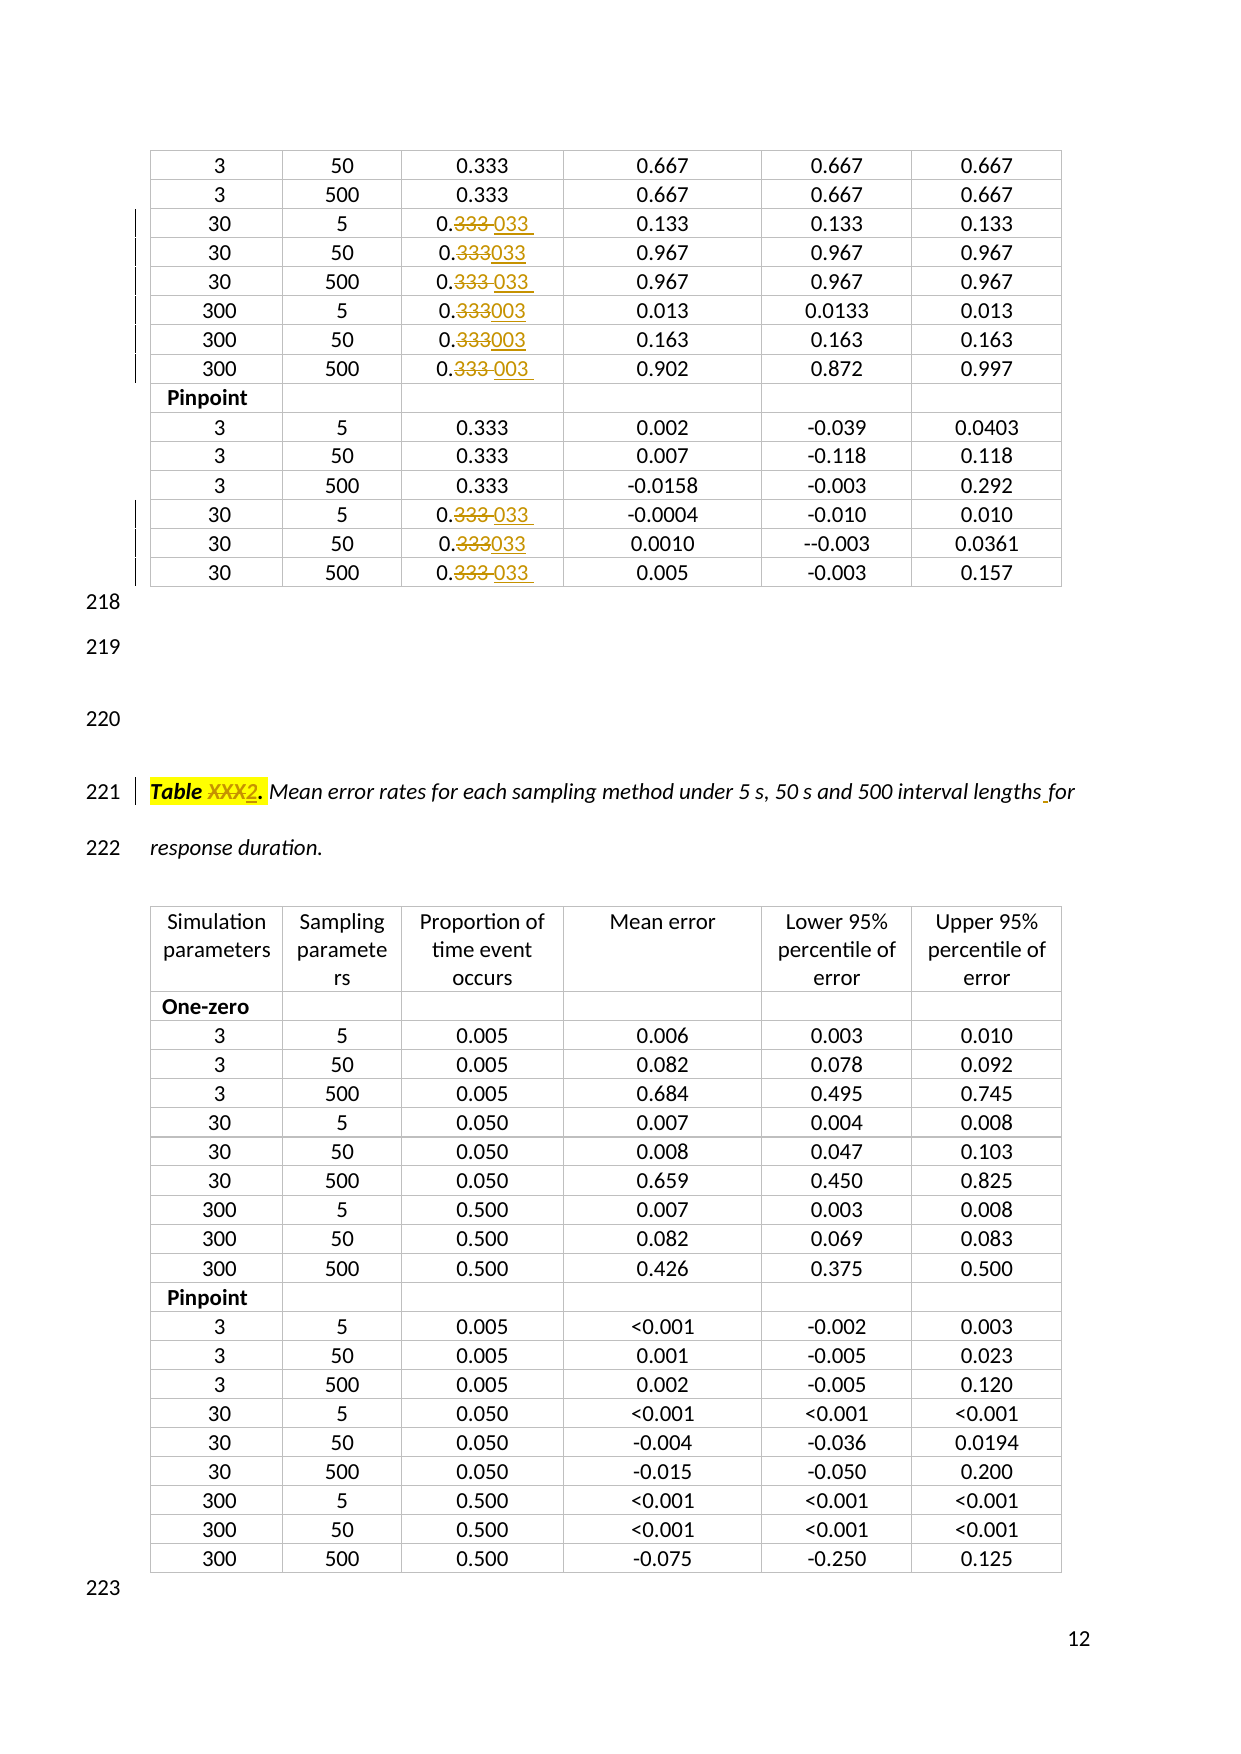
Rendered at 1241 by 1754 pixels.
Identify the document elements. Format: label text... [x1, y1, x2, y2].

table_cell Pinpoint [151, 1283, 282, 1311]
table_cell -0.010 [762, 500, 911, 528]
table_header Sampling parameters [283, 907, 401, 991]
table_cell -0.005 [762, 1341, 911, 1369]
table_cell 5 [283, 413, 401, 441]
table_cell 0.667 [762, 151, 911, 179]
table_cell 30 [151, 209, 282, 237]
table_cell 30 [151, 1428, 282, 1456]
table_cell -0.004 [564, 1428, 761, 1456]
table_cell 30 [151, 238, 282, 266]
table_cell -0.0158 [564, 471, 761, 499]
table_header Proportion of time event occurs [402, 907, 563, 991]
table_cell 0.997 [912, 355, 1061, 382]
table_cell <0.001 [762, 1399, 911, 1427]
table_cell 50 [283, 238, 401, 266]
table_cell 0.013 [564, 296, 761, 324]
table_cell 3 [151, 1312, 282, 1340]
table_cell 0.200 [912, 1457, 1061, 1485]
table_cell [283, 1283, 401, 1311]
table_cell 300 [151, 1254, 282, 1282]
table_cell 0.500 [402, 1196, 563, 1223]
table_cell 0.050 [402, 1166, 563, 1194]
table_cell <0.001 [762, 1486, 911, 1514]
table_cell 30 [151, 1399, 282, 1427]
table_cell 0.004 [762, 1108, 911, 1136]
table_cell <0.001 [564, 1312, 761, 1340]
table_cell [762, 384, 911, 412]
table_cell 0.005 [564, 558, 761, 586]
table_cell 3 [151, 1079, 282, 1107]
table_cell 3 [151, 1050, 282, 1078]
table_cell 0.002 [564, 1370, 761, 1398]
table_cell 0.008 [564, 1138, 761, 1165]
table_cell 0.163 [912, 325, 1061, 353]
table_cell 0. [402, 325, 563, 353]
table_cell 300 [151, 1486, 282, 1514]
table_cell One-zero [151, 992, 282, 1020]
table_cell 3 [151, 151, 282, 179]
table_cell 0.500 [402, 1515, 563, 1543]
table_cell -0.003 [762, 558, 911, 586]
table_cell 5 [283, 1108, 401, 1136]
table_cell 5 [283, 209, 401, 237]
table_cell 0.667 [564, 151, 761, 179]
table_cell 0.008 [912, 1108, 1061, 1136]
table_cell 0.333 [402, 180, 563, 208]
table_cell 0.133 [564, 209, 761, 237]
table_header Mean error [564, 907, 761, 991]
table_cell 0.0361 [912, 529, 1061, 557]
table_cell [402, 992, 563, 1020]
table_cell 500 [283, 1370, 401, 1398]
table_cell 500 [283, 180, 401, 208]
table_cell 0.003 [762, 1196, 911, 1223]
table_cell 0.967 [762, 267, 911, 295]
table_cell 0.333 [402, 413, 563, 441]
table_cell [564, 384, 761, 412]
table_cell 300 [151, 1544, 282, 1572]
table_cell 0.082 [564, 1050, 761, 1078]
table_cell 0.375 [762, 1254, 911, 1282]
table_cell 500 [283, 1166, 401, 1194]
table_cell [402, 384, 563, 412]
table_cell 50 [283, 325, 401, 353]
table_cell 500 [283, 1079, 401, 1107]
table_cell -0.003 [762, 471, 911, 499]
table_cell 0.967 [762, 238, 911, 266]
table_cell 5 [283, 1196, 401, 1223]
table_cell 30 [151, 529, 282, 557]
table_cell 5 [283, 1399, 401, 1427]
table_cell 0.450 [762, 1166, 911, 1194]
table_cell 0.745 [912, 1079, 1061, 1107]
table_cell <0.001 [762, 1515, 911, 1543]
table_cell 0.0133 [762, 296, 911, 324]
table_cell 30 [151, 267, 282, 295]
table_cell 0.667 [912, 180, 1061, 208]
table_cell 30 [151, 558, 282, 586]
table_cell 50 [283, 151, 401, 179]
table_cell -0.250 [762, 1544, 911, 1572]
table_cell [762, 1283, 911, 1311]
table_cell 3 [151, 1341, 282, 1369]
table_cell 500 [283, 558, 401, 586]
table_cell 30 [151, 500, 282, 528]
table_cell 0.967 [912, 238, 1061, 266]
table_header Upper 95% percentile of error [912, 907, 1061, 991]
table_cell 0.825 [912, 1166, 1061, 1194]
table_cell 0.333 [402, 471, 563, 499]
table_cell 0. [402, 355, 563, 382]
table_header Lower 95% percentile of error [762, 907, 911, 991]
table_cell 0.050 [402, 1138, 563, 1165]
table_cell 3 [151, 471, 282, 499]
table_cell 300 [151, 1196, 282, 1223]
table_cell 0. [402, 529, 563, 557]
table_cell [402, 1283, 563, 1311]
table_cell 0.007 [564, 1196, 761, 1223]
table_cell 0.047 [762, 1138, 911, 1165]
table_cell 50 [283, 1225, 401, 1253]
table_cell 50 [283, 1428, 401, 1456]
table_cell -0.039 [762, 413, 911, 441]
table_cell 0.659 [564, 1166, 761, 1194]
table_cell 3 [151, 180, 282, 208]
table_cell 0.495 [762, 1079, 911, 1107]
table_cell [564, 1283, 761, 1311]
table_cell 500 [283, 471, 401, 499]
table_cell 0.003 [762, 1021, 911, 1049]
table_cell <0.001 [564, 1486, 761, 1514]
table_cell 0.292 [912, 471, 1061, 499]
table_cell 3 [151, 1370, 282, 1398]
table_cell 0.667 [912, 151, 1061, 179]
table_cell <0.001 [564, 1515, 761, 1543]
table_cell 50 [283, 529, 401, 557]
table_cell 0.069 [762, 1225, 911, 1253]
table_cell 0.163 [564, 325, 761, 353]
table_cell 0.007 [564, 1108, 761, 1136]
table_cell <0.001 [564, 1399, 761, 1427]
table_cell 0.078 [762, 1050, 911, 1078]
table_cell 0.0194 [912, 1428, 1061, 1456]
table_cell 0.967 [564, 267, 761, 295]
table_cell 0.005 [402, 1341, 563, 1369]
table_cell 500 [283, 355, 401, 382]
table_cell <0.001 [912, 1399, 1061, 1427]
table_cell 5 [283, 1021, 401, 1049]
table_cell 300 [151, 325, 282, 353]
table_cell 0.500 [912, 1254, 1061, 1282]
table_cell 30 [151, 1166, 282, 1194]
table_cell 0.005 [402, 1079, 563, 1107]
table_cell 5 [283, 1486, 401, 1514]
table_cell 300 [151, 296, 282, 324]
table_cell 0.007 [564, 442, 761, 470]
table_cell <0.001 [912, 1515, 1061, 1543]
table_cell 0.050 [402, 1399, 563, 1427]
table_cell 500 [283, 1544, 401, 1572]
table_cell 0.003 [912, 1312, 1061, 1340]
table_cell 0.005 [402, 1050, 563, 1078]
table_cell 0.103 [912, 1138, 1061, 1165]
table_cell 0.967 [564, 238, 761, 266]
table_cell -0.075 [564, 1544, 761, 1572]
table_cell 0.872 [762, 355, 911, 382]
table_cell 0.005 [402, 1312, 563, 1340]
table_cell -0.050 [762, 1457, 911, 1485]
table_cell 500 [283, 1457, 401, 1485]
table_cell 30 [151, 1457, 282, 1485]
table_cell Pinpoint [151, 384, 282, 412]
table_cell 0.500 [402, 1486, 563, 1514]
table_cell 0. [402, 238, 563, 266]
table_cell 0.120 [912, 1370, 1061, 1398]
table_cell 0.013 [912, 296, 1061, 324]
table_cell 0. [402, 296, 563, 324]
table_cell 30 [151, 1138, 282, 1165]
table_cell 0.0010 [564, 529, 761, 557]
table_cell 3 [151, 1021, 282, 1049]
table_cell 0.083 [912, 1225, 1061, 1253]
table_cell -0.015 [564, 1457, 761, 1485]
table_cell 3 [151, 413, 282, 441]
table_cell 0.006 [564, 1021, 761, 1049]
table_cell 300 [151, 1515, 282, 1543]
table_cell 0.333 [402, 442, 563, 470]
table_cell 50 [283, 442, 401, 470]
table_cell 0. [402, 500, 563, 528]
table_cell 0.157 [912, 558, 1061, 586]
table_cell -0.005 [762, 1370, 911, 1398]
table_cell --0.003 [762, 529, 911, 557]
table_cell 3 [151, 442, 282, 470]
table_cell 0.005 [402, 1021, 563, 1049]
table_cell 0. [402, 267, 563, 295]
table_cell 0.500 [402, 1544, 563, 1572]
table_cell 5 [283, 296, 401, 324]
table_cell 0.082 [564, 1225, 761, 1253]
table_cell [912, 1283, 1061, 1311]
table_cell -0.118 [762, 442, 911, 470]
table_cell 0.050 [402, 1457, 563, 1485]
table_cell -0.0004 [564, 500, 761, 528]
table_cell 30 [151, 1108, 282, 1136]
table_cell 0.008 [912, 1196, 1061, 1223]
table_cell 0.0403 [912, 413, 1061, 441]
table_cell 300 [151, 1225, 282, 1253]
table_cell 0.333 [402, 151, 563, 179]
text Table . Mean error rates for each sampling method under 5 s, 50 s and 500 interval lengthsfor response duration. [150, 777, 1090, 861]
table_cell 0.684 [564, 1079, 761, 1107]
table_cell 0.667 [564, 180, 761, 208]
table_cell <0.001 [912, 1486, 1061, 1514]
table_cell 0.426 [564, 1254, 761, 1282]
table_cell 0.163 [762, 325, 911, 353]
table_cell [564, 992, 761, 1020]
table_cell 0.010 [912, 1021, 1061, 1049]
table_cell 500 [283, 1254, 401, 1282]
table_cell 0.667 [762, 180, 911, 208]
table_cell 0.010 [912, 500, 1061, 528]
table_cell 0.023 [912, 1341, 1061, 1369]
table_cell 0.092 [912, 1050, 1061, 1078]
table_cell -0.002 [762, 1312, 911, 1340]
table_cell 500 [283, 267, 401, 295]
table_cell 300 [151, 355, 282, 382]
table_cell 50 [283, 1341, 401, 1369]
table_cell 0.133 [912, 209, 1061, 237]
table_cell 0.118 [912, 442, 1061, 470]
table_cell 5 [283, 1312, 401, 1340]
table_cell 50 [283, 1515, 401, 1543]
table_cell 0.050 [402, 1428, 563, 1456]
table_cell 0. [402, 209, 563, 237]
table_cell 5 [283, 500, 401, 528]
table_cell 0.902 [564, 355, 761, 382]
table_cell [283, 384, 401, 412]
table_cell 0.967 [912, 267, 1061, 295]
table_cell 0.050 [402, 1108, 563, 1136]
table_cell 0.002 [564, 413, 761, 441]
table_cell 0. [402, 558, 563, 586]
table_cell 0.133 [762, 209, 911, 237]
table_cell 0.001 [564, 1341, 761, 1369]
table_cell [912, 992, 1061, 1020]
table_cell 0.500 [402, 1225, 563, 1253]
table_cell 0.500 [402, 1254, 563, 1282]
table_cell [283, 992, 401, 1020]
table_cell 50 [283, 1138, 401, 1165]
table_cell [912, 384, 1061, 412]
table_cell 0.125 [912, 1544, 1061, 1572]
table_header Simulation parameters [151, 907, 282, 991]
table_cell 0.005 [402, 1370, 563, 1398]
table_cell -0.036 [762, 1428, 911, 1456]
table_cell [762, 992, 911, 1020]
table_cell 50 [283, 1050, 401, 1078]
